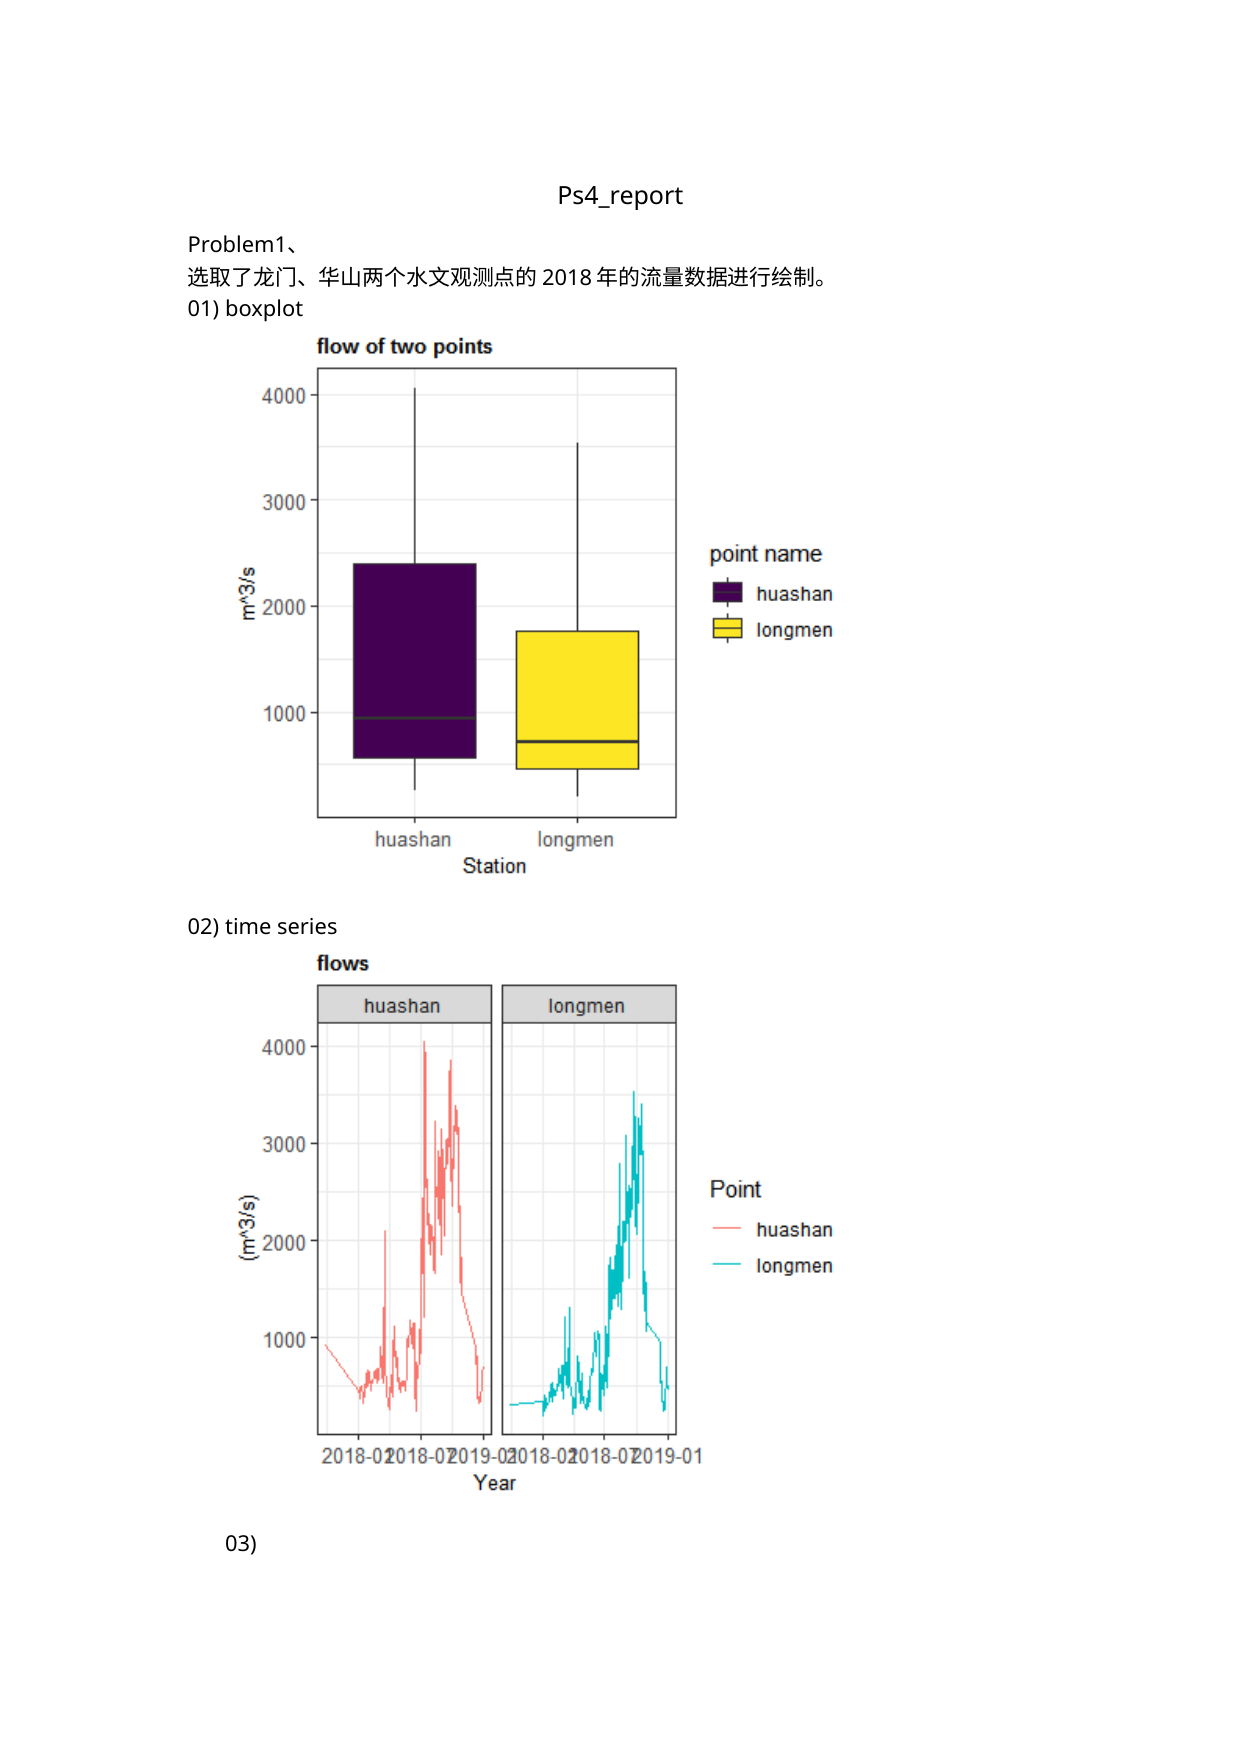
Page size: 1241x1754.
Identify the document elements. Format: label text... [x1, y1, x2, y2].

picture [225, 324, 857, 889]
list boxplot [187, 292, 1053, 324]
text 选取了龙门、华山两个水文观测点的2018年的流量数据进行绘制。 [187, 259, 1053, 292]
picture [225, 942, 857, 1506]
text Ps4_report [187, 162, 1053, 227]
list time series [187, 909, 1053, 942]
list 03) [225, 1527, 1053, 1559]
text Problem1、 [187, 227, 1053, 259]
